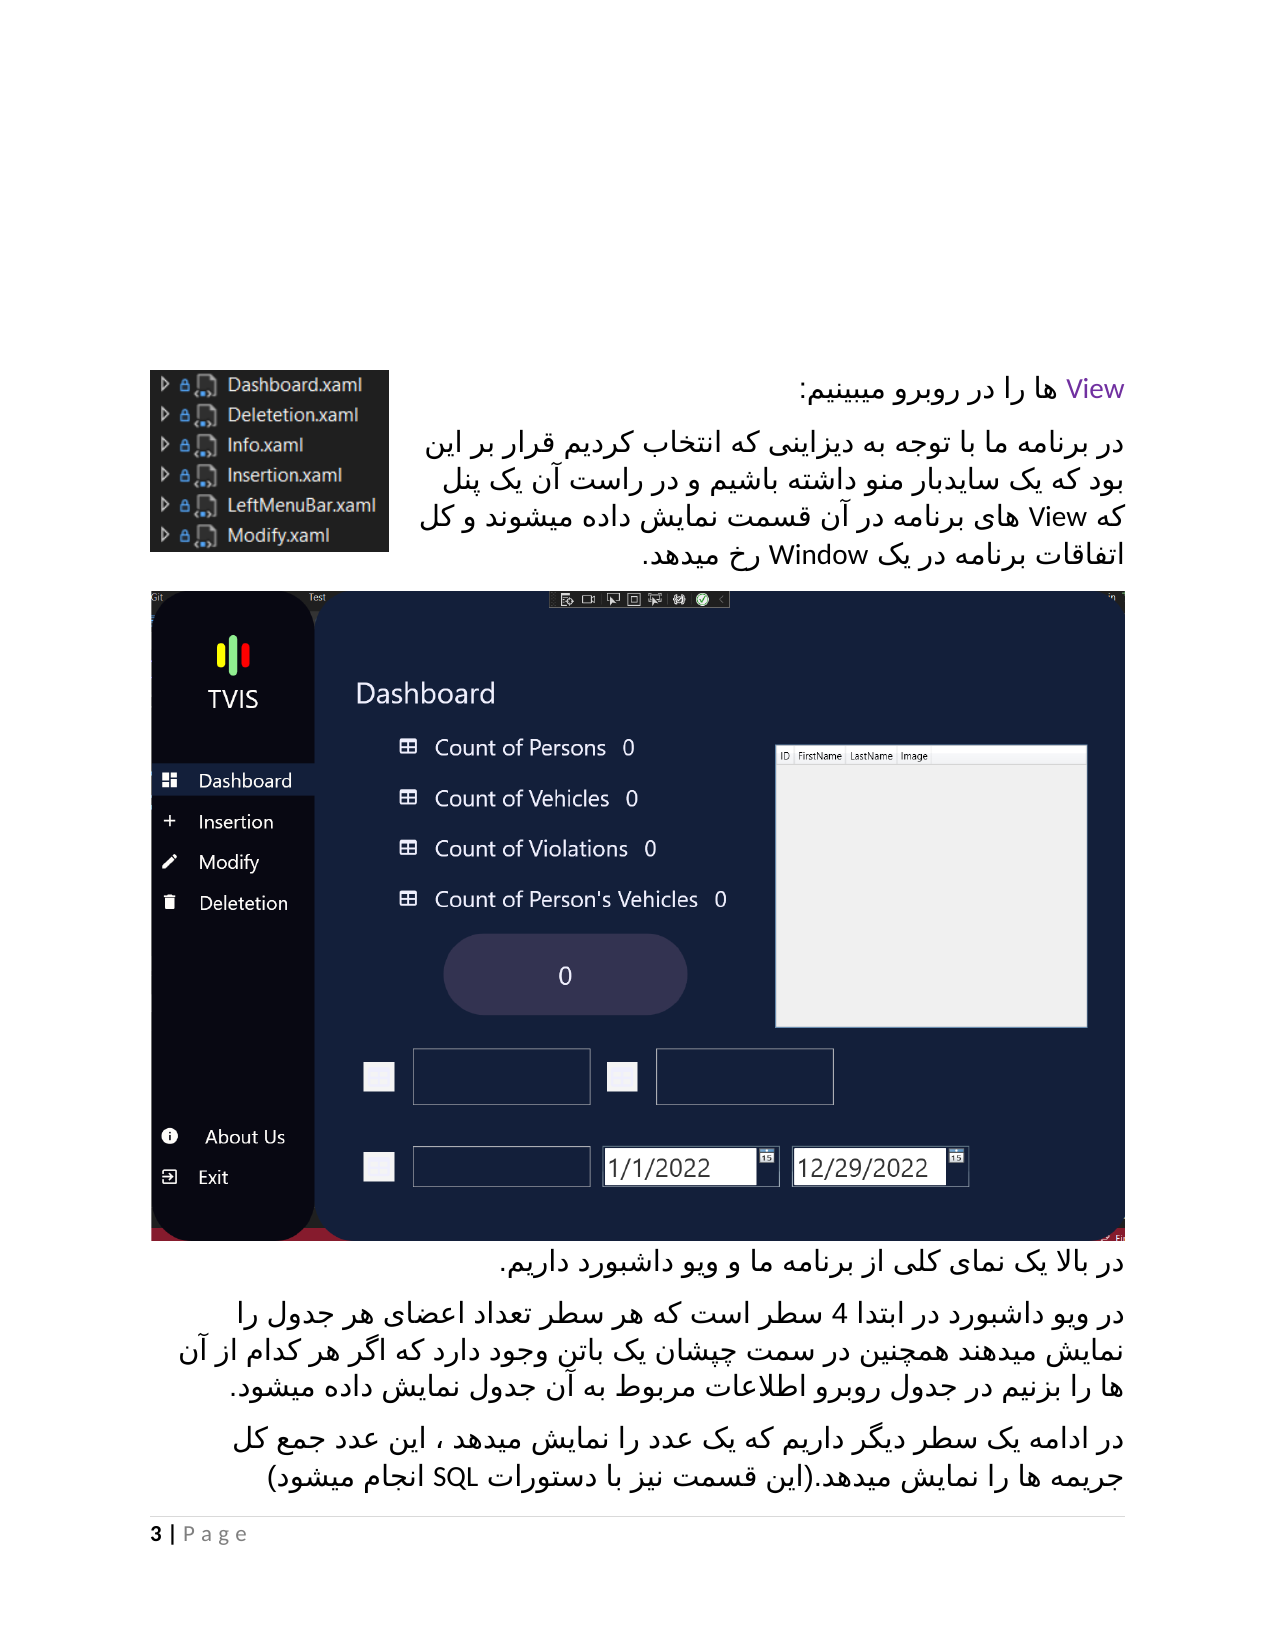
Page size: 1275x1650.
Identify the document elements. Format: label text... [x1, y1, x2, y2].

text در ادامه یک سطر دیگر داریم که یک عدد را نمایش میدهد ، این عدد جمع کل جریمه ها را نمایش میدهد.(این قسمت نیز با دستورات SQL انجام میشود) [150, 1421, 1125, 1493]
text در ویو داشبورد در ابتدا 4 سطر است که هر سطر تعداد اعضای هر جدول را نمایش میدهند همچنین در سمت چپشان یک باتن وجود دارد که اگر هر کدام از آن ها را بزنیم در جدول روبرو اطلاعات مربوط به آن جدول نمایش داده میشود. [150, 1296, 1125, 1402]
text View ها را در روبرو میبینیم: [389, 370, 1125, 406]
text در برنامه ما با توجه به دیزاینی که انتخاب کردیم قرار بر این بود که یک سایدبار منو داشته باشیم و در راست آن یک پنل که View های برنامه در آن قسمت نمایش داده میشوند و کل اتفاقات برنامه در یک Window رخ میدهد. [150, 426, 1125, 572]
picture [151, 591, 1125, 1241]
picture [150, 370, 389, 552]
